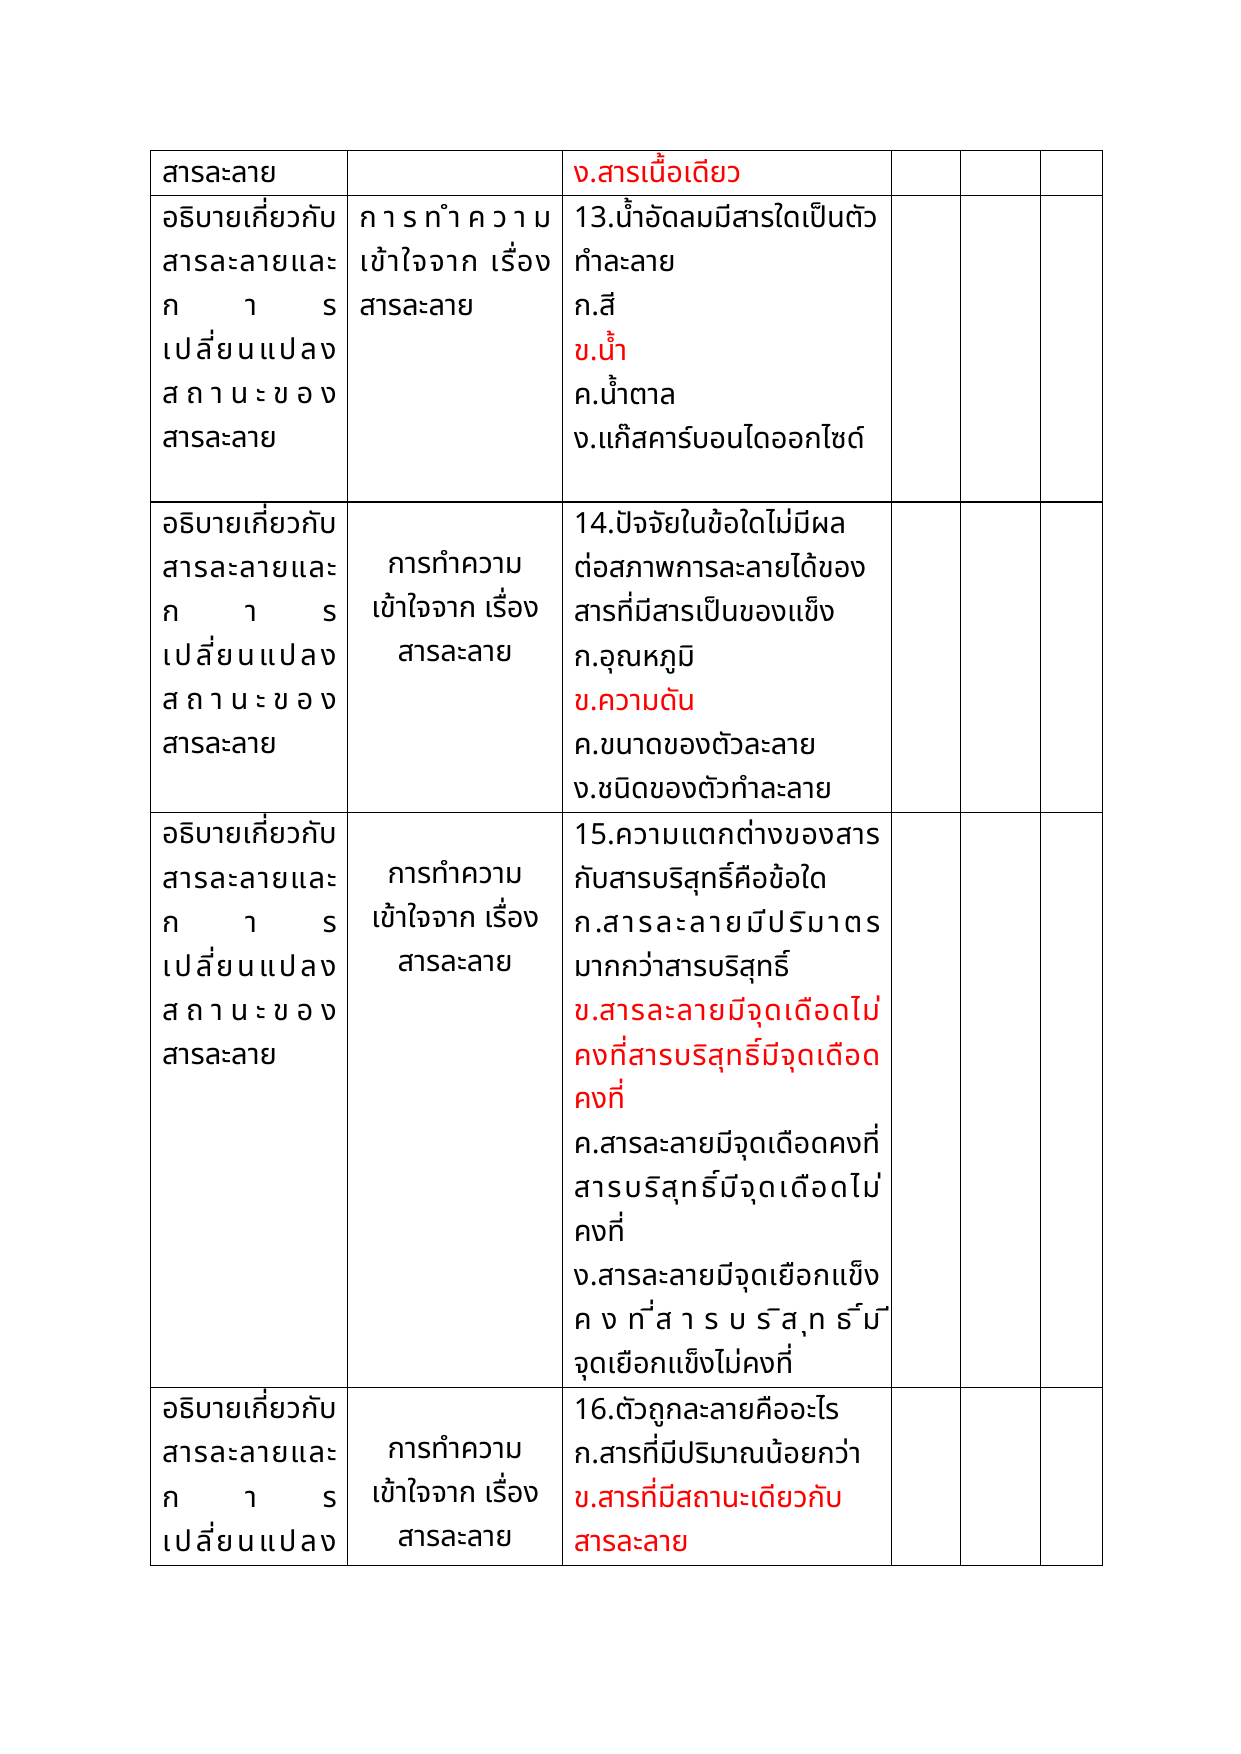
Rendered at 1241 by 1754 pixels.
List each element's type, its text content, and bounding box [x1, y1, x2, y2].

table_cell [1041, 151, 1102, 195]
table_cell อธิบายเกี่ยวกับสารละลายและการเปลี่ยนแปลงสถานะของสารละลาย [151, 813, 347, 1387]
table_cell [892, 1388, 960, 1565]
table_cell [1041, 196, 1102, 501]
table_cell 15.ความแตกต่างของสารกับสารบริสุทธิ์คือข้อใด ก.สารละลายมีปริมาตรมากกว่าสารบริสุทธิ์ ข.สารละลายมีจุดเดือดไม่คงที่สารบริสุทธิ์มีจุดเดือดคงที่ ค.สารละลายมีจุดเดือดคงที่สารบริสุทธิ์มีจุดเดือดไม่คงที่ ง.สารละลายมีจุดเยือกแข็งคงที่สารบริสุทธิ์มีจุดเยือกแข็งไม่คงที่ [563, 813, 891, 1387]
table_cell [563, 151, 891, 195]
table_cell การทำความเข้าใจจาก เรื่อง สารละลาย [348, 196, 562, 501]
table_cell [1041, 503, 1102, 812]
table_cell [961, 813, 1040, 1387]
table_cell อธิบายเกี่ยวกับสารละลายและการเปลี่ยนแปลงสถานะของสารละลาย [151, 503, 347, 812]
table_cell [892, 813, 960, 1387]
table_cell การทำความเข้าใจจาก เรื่อง สารละลาย [348, 813, 562, 1387]
table_cell 13.น้ำอัดลมมีสารใดเป็นตัวทำละลาย ก.สี ข.น้ำ ค.น้ำตาล ง.แก๊สคาร์บอนไดออกไซด์ [563, 196, 891, 501]
table_cell อธิบายเกี่ยวกับสารละลายและการเปลี่ยนแปลงสถานะของสารละลาย [151, 196, 347, 501]
table_cell [892, 151, 960, 195]
table_cell 14.ปัจจัยในข้อใดไม่มีผลต่อสภาพการละลายได้ของสารที่มีสารเป็นของแข็ง ก.อุณหภูมิ ข.ความดัน ค.ขนาดของตัวละลาย ง.ชนิดของตัวทำละลาย [563, 503, 891, 812]
table_cell การทำความเข้าใจจาก เรื่อง สารละลาย [348, 503, 562, 812]
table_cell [151, 151, 347, 195]
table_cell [151, 1388, 347, 1565]
table_cell [1041, 813, 1102, 1387]
table_cell [892, 196, 960, 501]
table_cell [348, 151, 562, 195]
table_cell [1041, 1388, 1102, 1565]
table_cell [892, 503, 960, 812]
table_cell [563, 1388, 891, 1565]
table_cell [961, 1388, 1040, 1565]
table_cell [961, 196, 1040, 501]
table_cell [961, 503, 1040, 812]
table_cell [961, 151, 1040, 195]
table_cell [348, 1388, 562, 1565]
